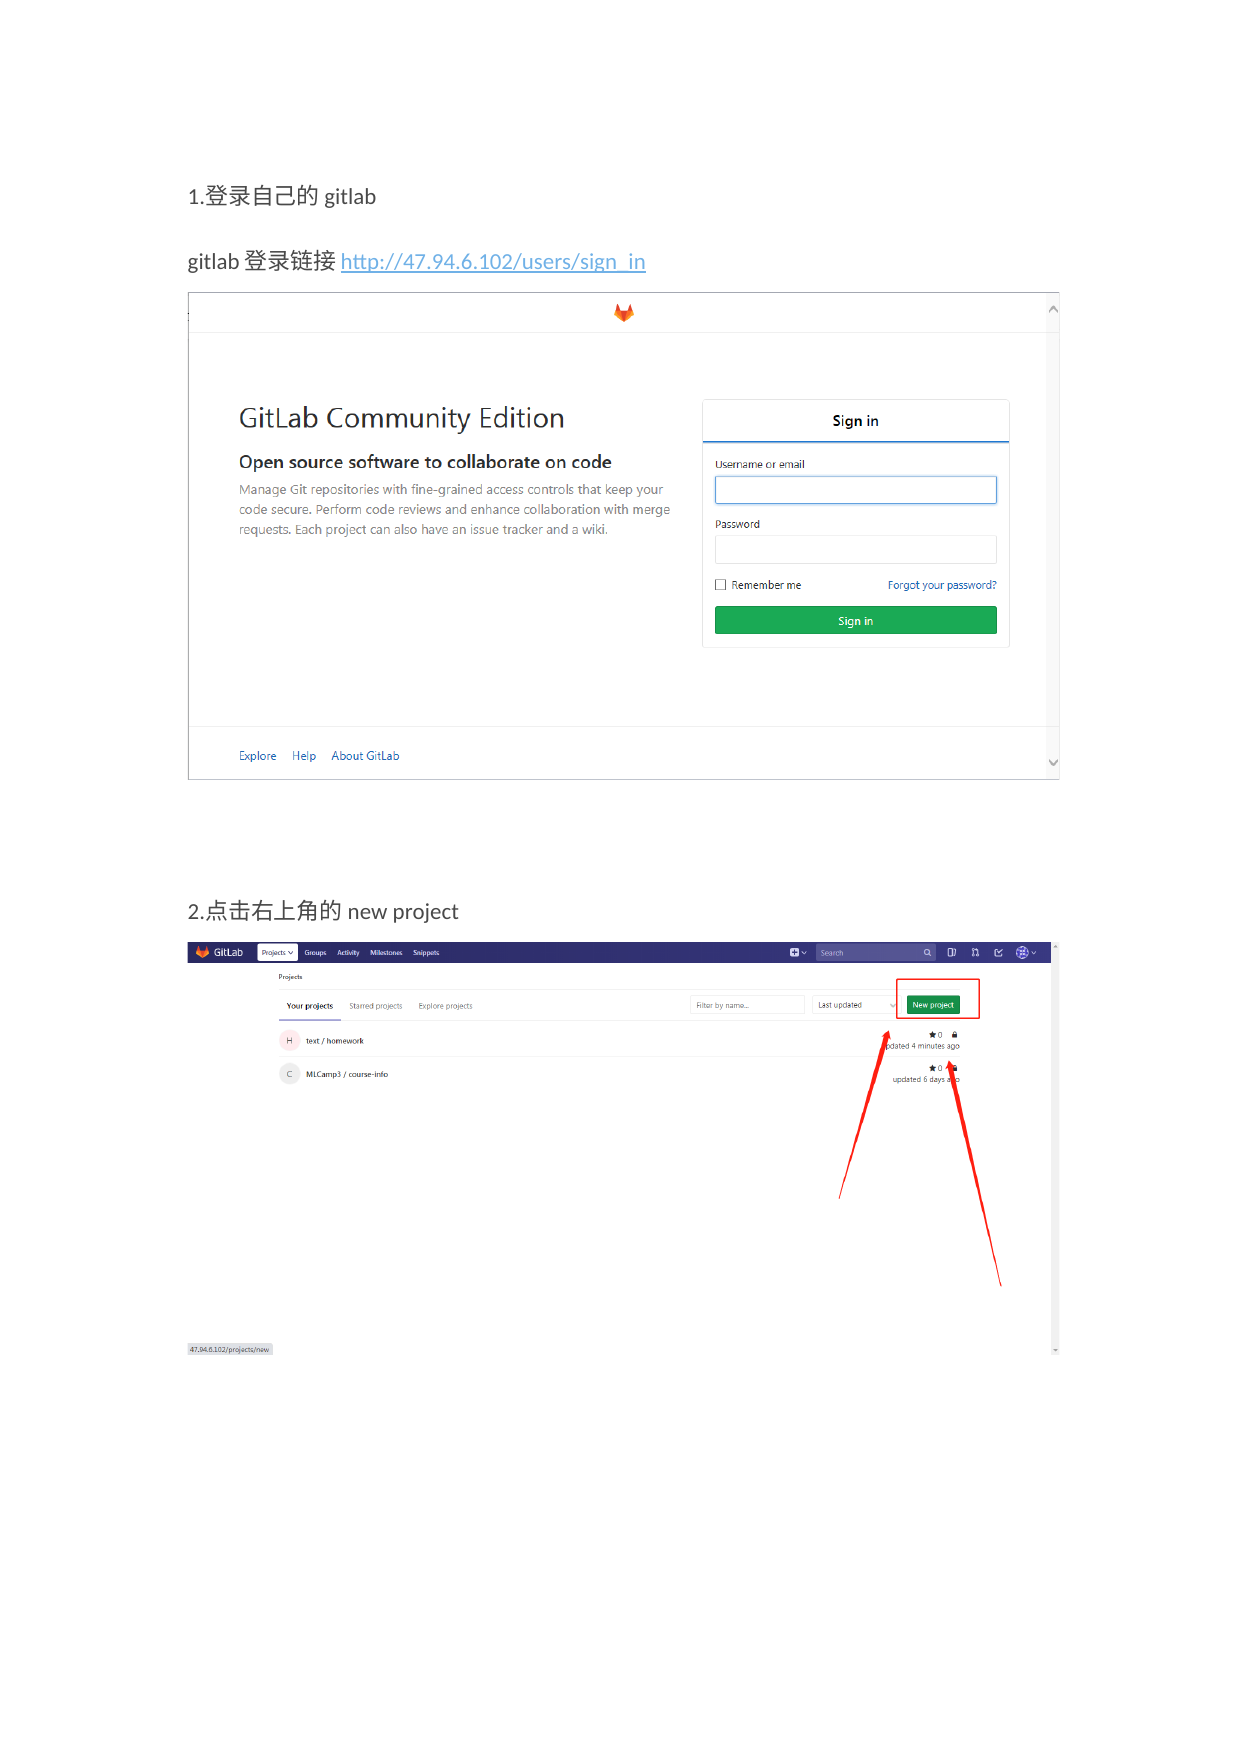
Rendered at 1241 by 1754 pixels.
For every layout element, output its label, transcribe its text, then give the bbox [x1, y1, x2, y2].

picture [187, 942, 1060, 1355]
text 1.登录自己的gitlab [187, 162, 1053, 227]
text 2.点击右上角的 new project [187, 877, 1053, 942]
picture [187, 292, 1060, 780]
text gitlab登录链接http://47.94.6.102/users/sign_in [187, 227, 1053, 292]
